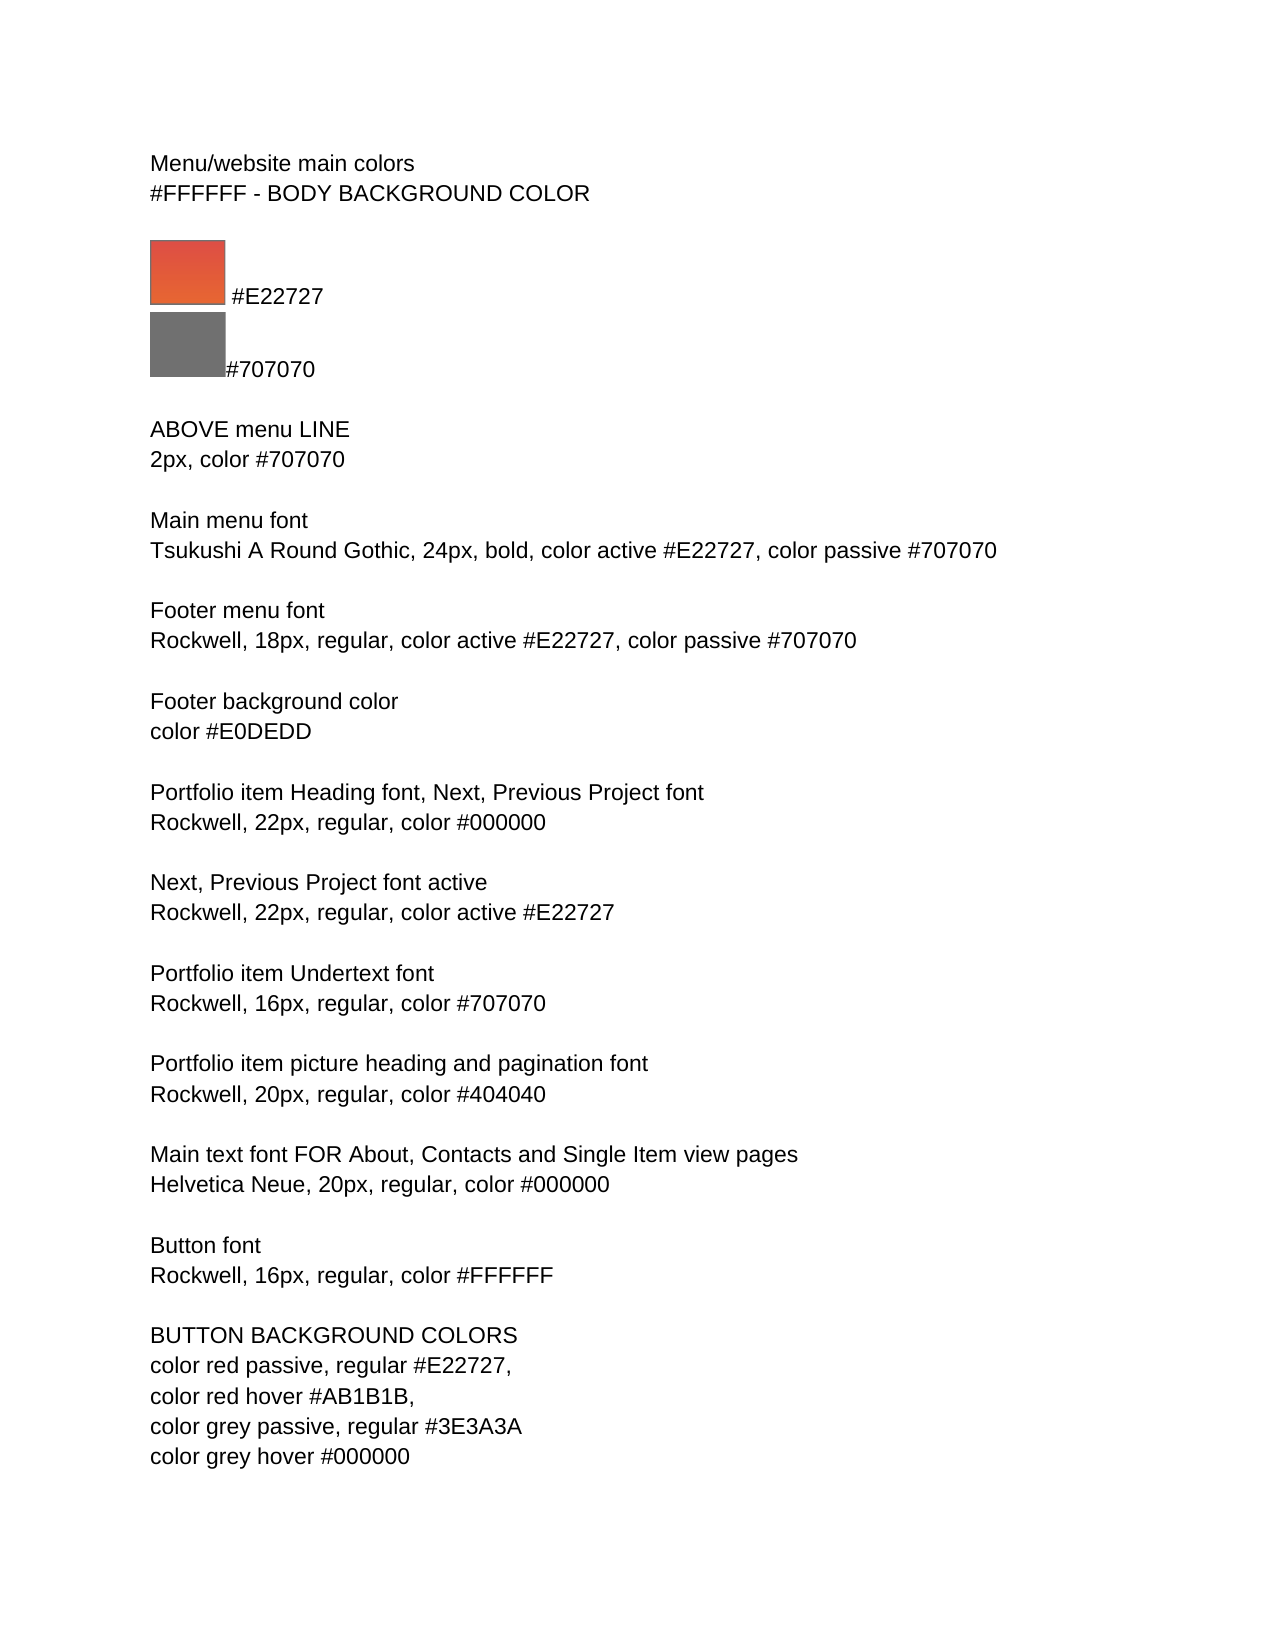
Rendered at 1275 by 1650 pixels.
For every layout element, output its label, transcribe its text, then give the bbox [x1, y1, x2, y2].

text color #E0DEDD [150, 718, 1125, 744]
text Button font [150, 1232, 1125, 1258]
text Footer background color [150, 688, 1125, 714]
text color grey passive, regular #3E3A3A [150, 1413, 1125, 1439]
text BUTTON BACKGROUND COLORS [150, 1322, 1125, 1348]
text Tsukushi A Round Gothic, 24px, bold, color active #E22727, color passive #707070 [150, 537, 1125, 563]
text #707070 [150, 313, 1125, 382]
text Footer menu font [150, 597, 1125, 623]
text color red passive, regular #E22727, [150, 1352, 1125, 1379]
text Menu/website main colors [150, 150, 1125, 176]
text Helvetica Neue, 20px, regular, color #000000 [150, 1171, 1125, 1197]
text Rockwell, 16px, regular, color #FFFFFF [150, 1262, 1125, 1288]
text Next, Previous Project font active [150, 869, 1125, 895]
text ABOVE menu LINE [150, 416, 1125, 442]
text color grey hover #000000 [150, 1443, 1125, 1469]
text Rockwell, 16px, regular, color #707070 [150, 990, 1125, 1016]
text #E22727 [150, 241, 1125, 309]
text Portfolio item picture heading and pagination font [150, 1050, 1125, 1077]
picture [150, 240, 226, 305]
text #FFFFFF - BODY BACKGROUND COLOR [150, 180, 1125, 207]
text Rockwell, 18px, regular, color active #E22727, color passive #707070 [150, 627, 1125, 654]
text Portfolio item Heading font, Next, Previous Project font [150, 778, 1125, 805]
text Rockwell, 22px, regular, color #000000 [150, 809, 1125, 835]
text Main menu font [150, 507, 1125, 533]
text Portfolio item Undertext font [150, 960, 1125, 986]
text 2px, color #707070 [150, 446, 1125, 472]
text Rockwell, 20px, regular, color #404040 Main text font FOR About, Contacts and Single Item view pages [150, 1081, 1125, 1167]
text Rockwell, 22px, regular, color active #E22727 [150, 899, 1125, 926]
picture [150, 312, 226, 377]
text color red hover #AB1B1B, [150, 1383, 1125, 1409]
